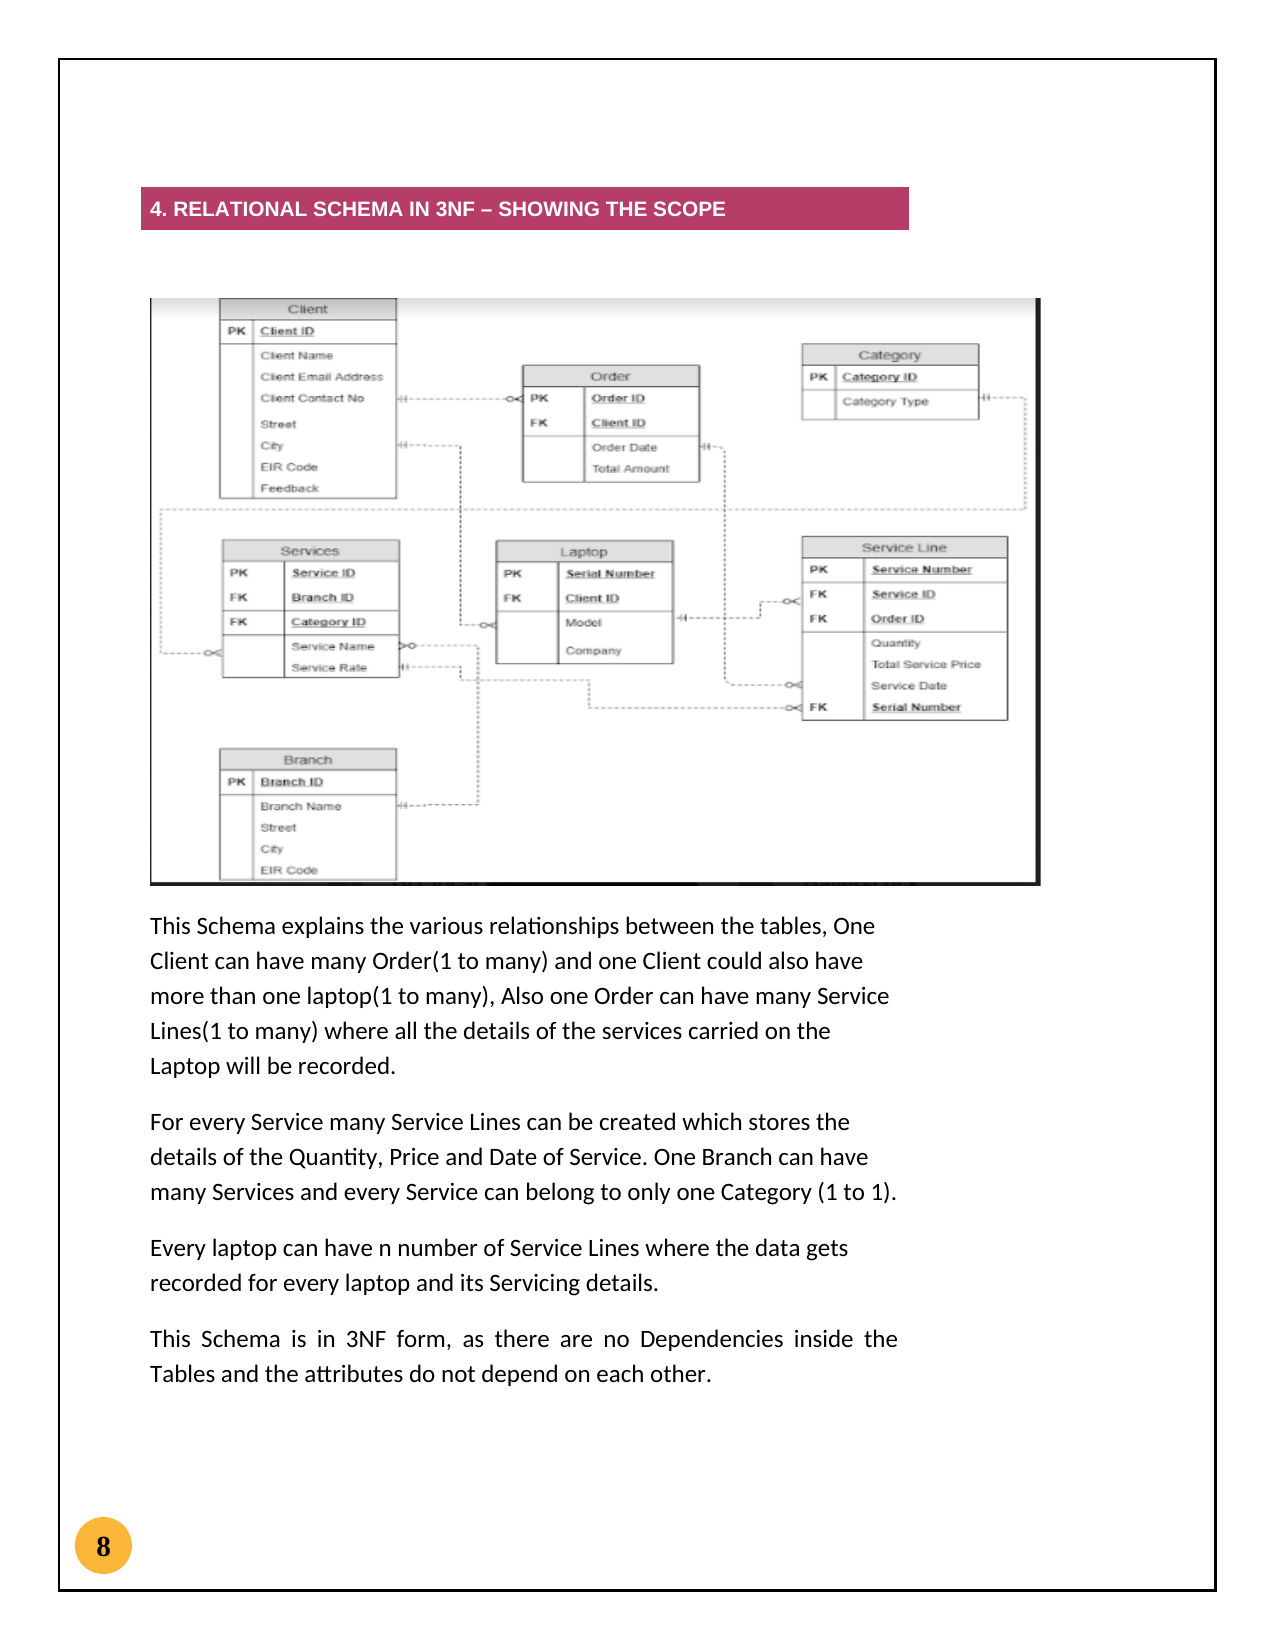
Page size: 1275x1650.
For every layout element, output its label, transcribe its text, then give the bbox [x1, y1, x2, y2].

text This Schema is in 3NF form, as there are no Dependencies inside the Tables and the attributes do not depend on each other. [150, 1323, 900, 1388]
text This Schema explains the various relationships between the tables, One Client can have many Order(1 to many) and one Client could also have more than one laptop(1 to many), Also one Order can have many Service Lines(1 to many) where all the details of the services carried on the Laptop will be recorded. [150, 910, 900, 1081]
text Every laptop can have n number of Service Lines where the data gets recorded for every laptop and its Servicing details. [150, 1232, 900, 1297]
picture [150, 298, 1041, 886]
subtitle 4. Relational Schema in 3NF – showing the scope [142, 189, 908, 229]
text For every Service many Service Lines can be created which stores the details of the Quantity, Price and Date of Service. One Branch can have many Services and every Service can belong to only one Category (1 to 1). [150, 1106, 900, 1207]
